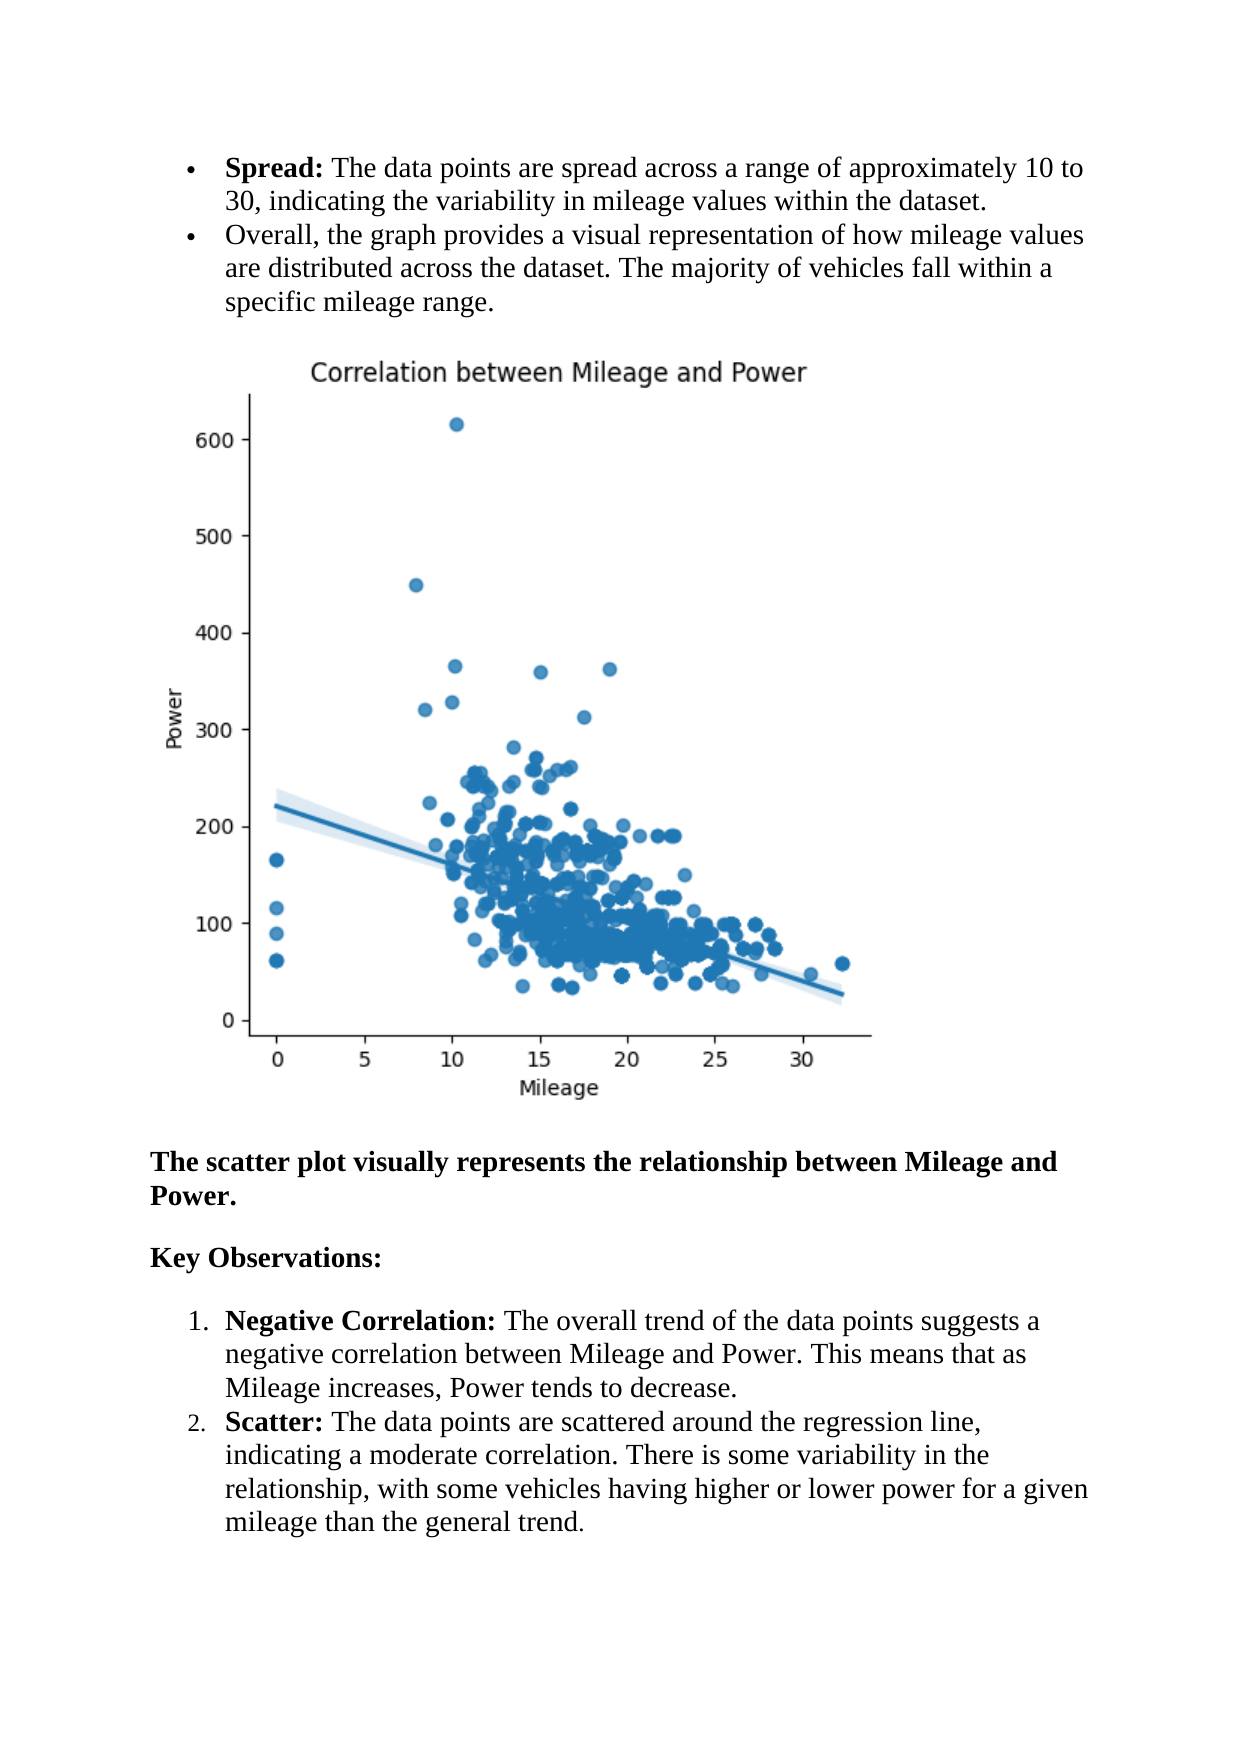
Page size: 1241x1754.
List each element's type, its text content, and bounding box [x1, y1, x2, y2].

picture [150, 346, 884, 1115]
list Spread: The data points are spread across a range of approximately 10 to 30, indicating the variability in mileage values within the dataset. [187, 150, 1090, 217]
text Key Observations: [150, 1240, 1090, 1274]
text The scatter plot visually represents the relationship between Mileage and Power. [150, 1144, 1090, 1211]
list Negative Correlation: The overall trend of the data points suggests a negative correlation between Mileage and Power. This means that as Mileage increases, Power tends to decrease. [187, 1303, 1090, 1404]
list Scatter: The data points are scattered around the regression line, indicating a moderate correlation. There is some variability in the relationship, with some vehicles having higher or lower power for a given mileage than the general trend. [187, 1404, 1090, 1538]
list Overall, the graph provides a visual representation of how mileage values are distributed across the dataset. The majority of vehicles fall within a specific mileage range. [187, 217, 1090, 318]
